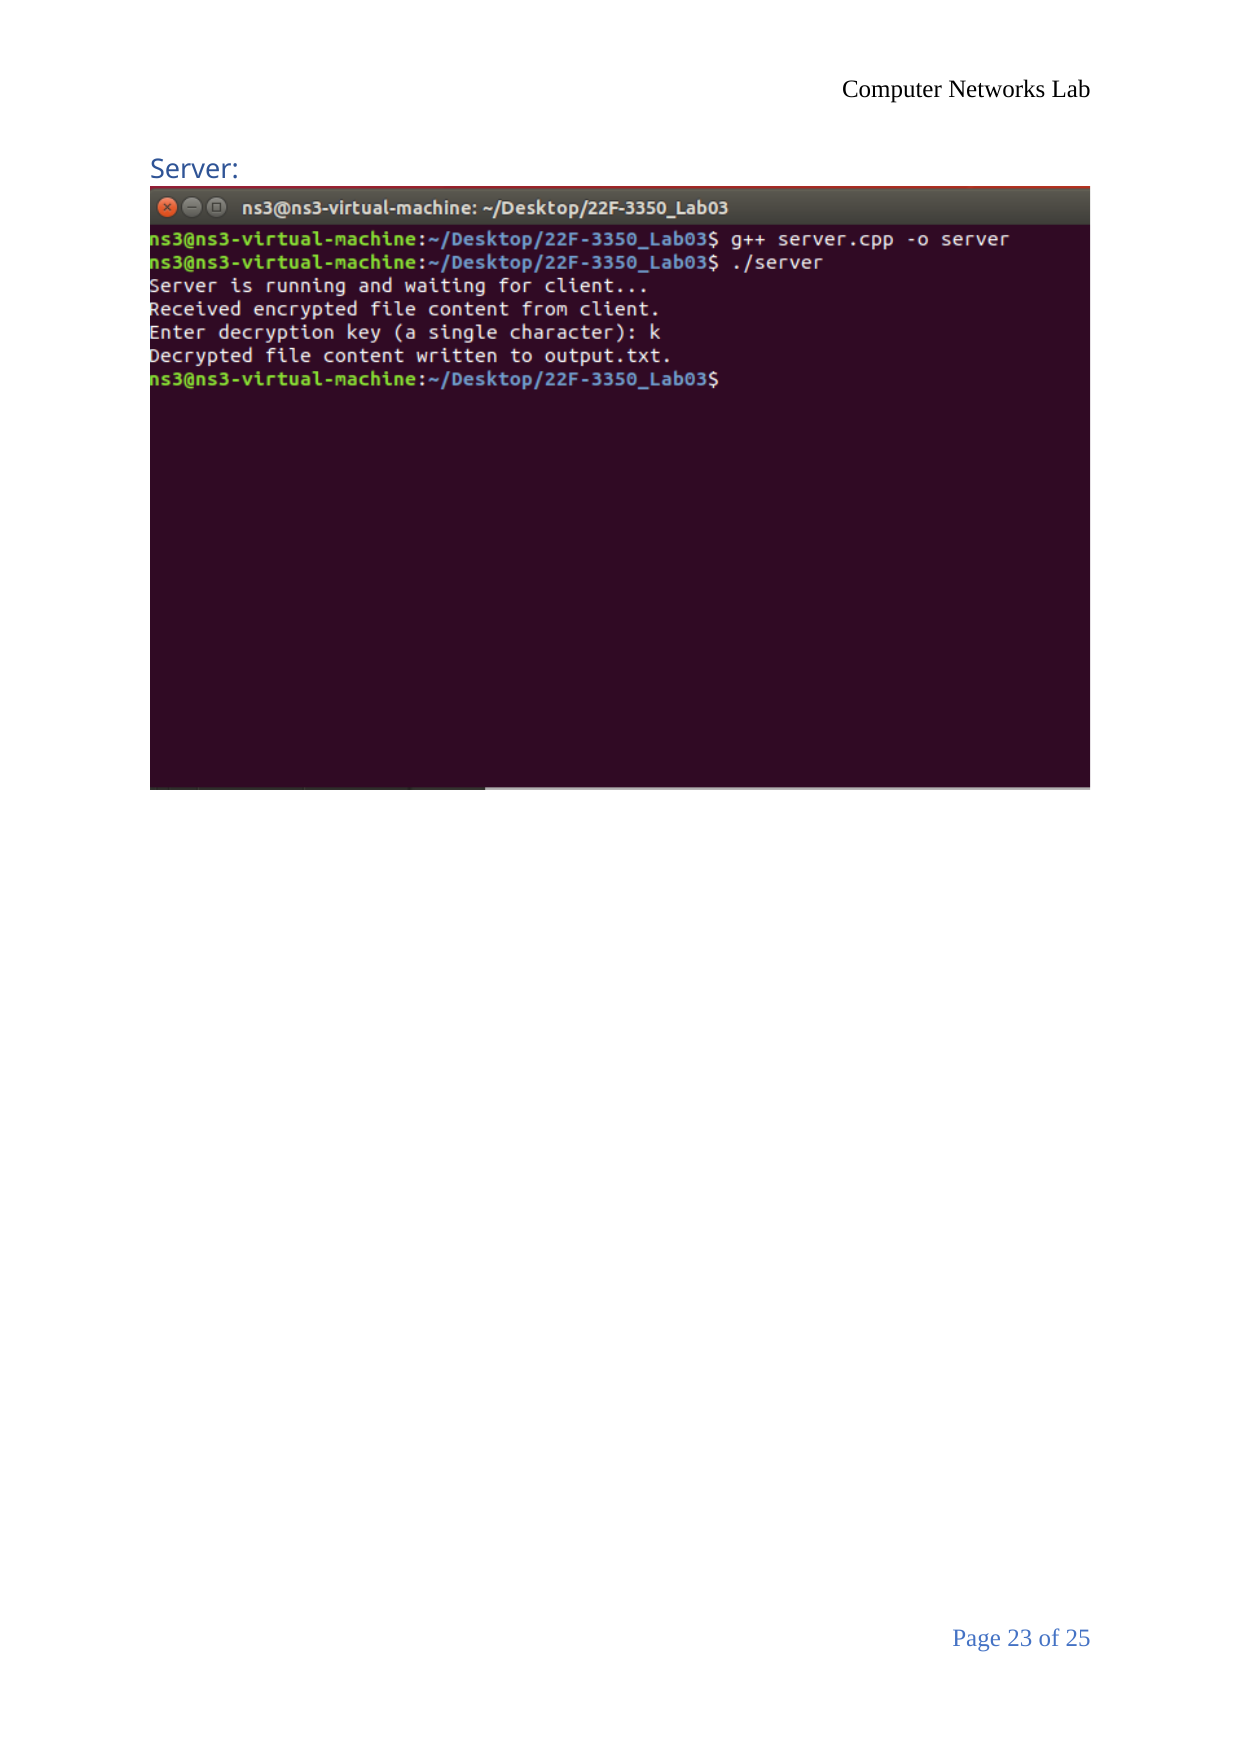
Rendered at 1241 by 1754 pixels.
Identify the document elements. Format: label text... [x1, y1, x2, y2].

picture [150, 186, 1091, 790]
subtitle Server: [150, 150, 1090, 186]
